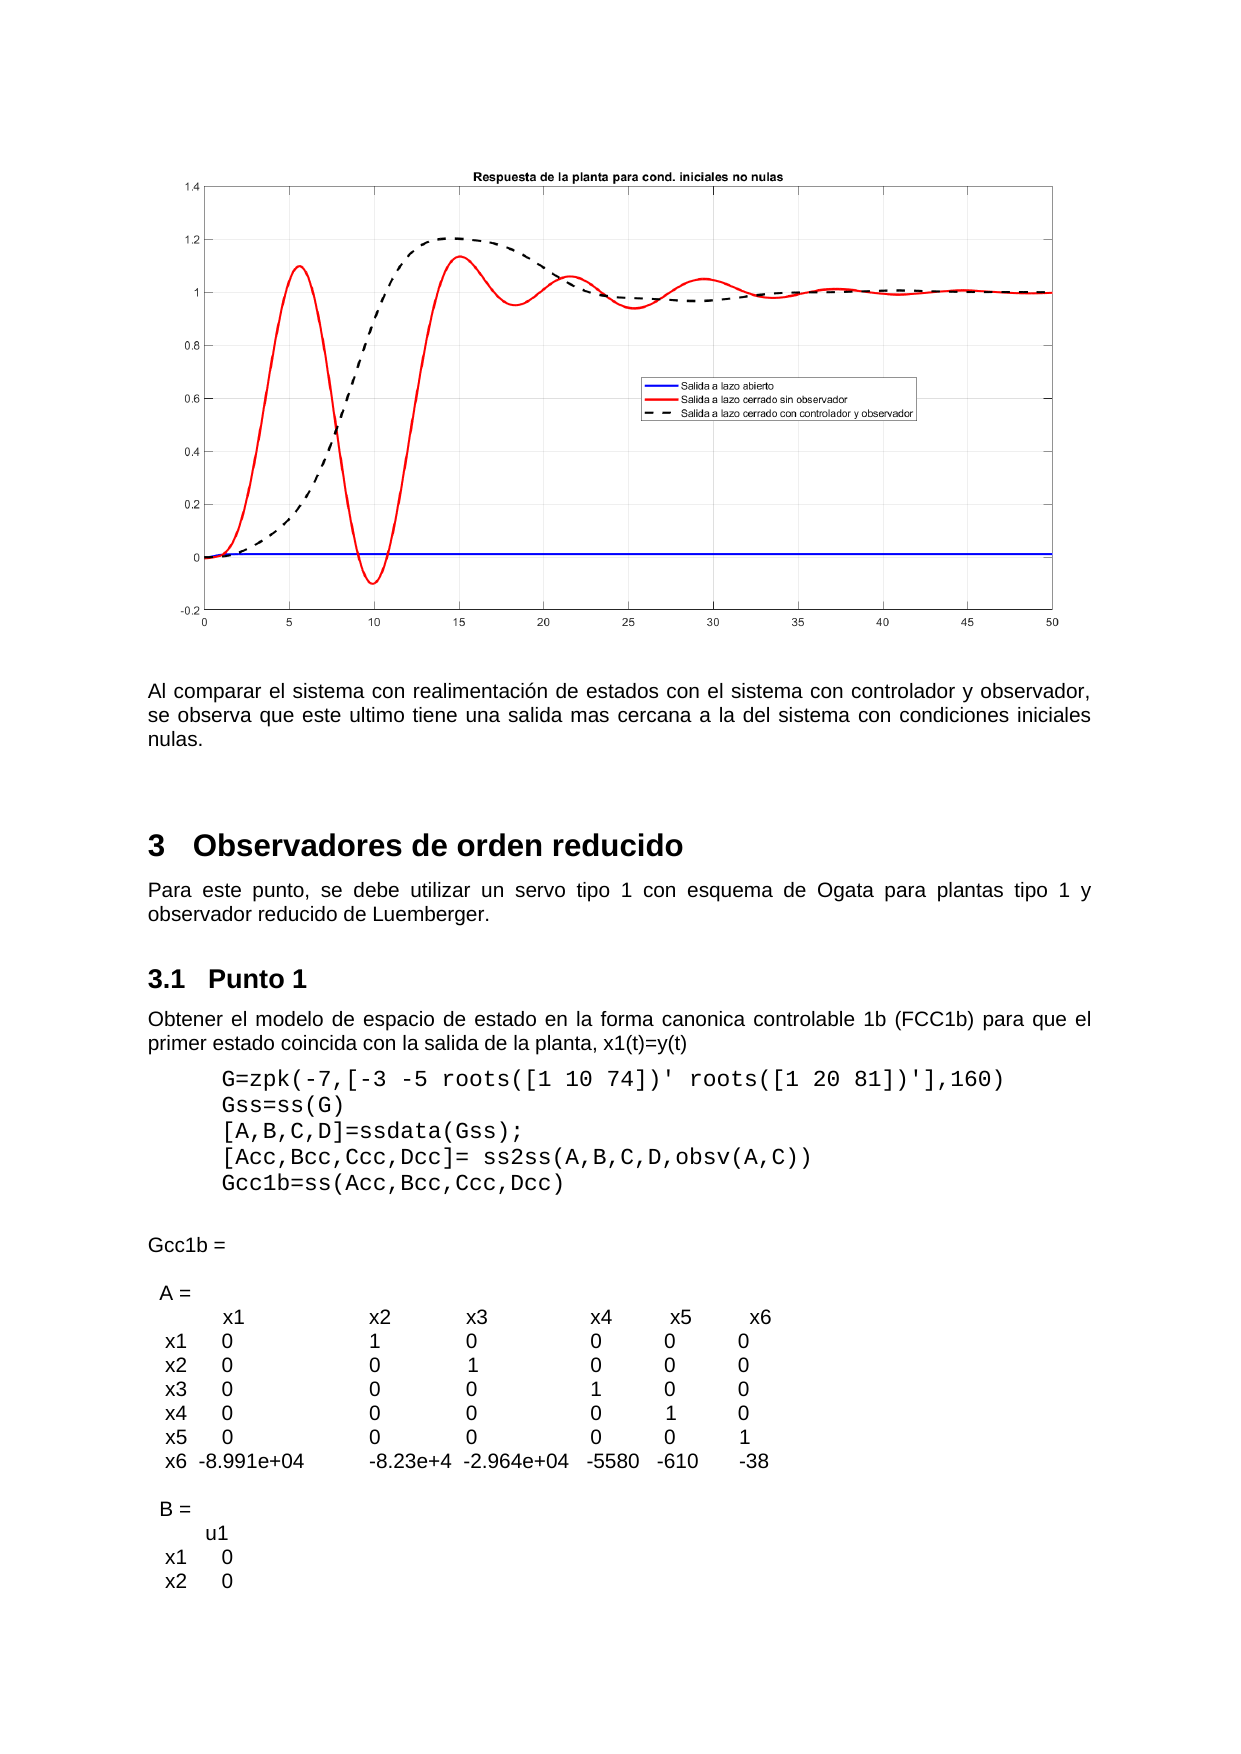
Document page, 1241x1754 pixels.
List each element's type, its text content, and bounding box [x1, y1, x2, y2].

text x1 0 [148, 1545, 1092, 1569]
subtitle Observadores de orden reducido [139, 825, 1101, 865]
text x3 0 0 0 1 0 0 [148, 1377, 1092, 1401]
subtitle Punto 1 [148, 963, 1092, 994]
text x5 0 0 0 0 0 1 [148, 1425, 1092, 1449]
text Obtener el modelo de espacio de estado en la forma canonica controlable 1b (FCC1b) para que el primer estado coincida con la salida de la planta, x1(t)=y(t) [148, 1007, 1092, 1055]
text Gcc1b=ss(Acc,Bcc,Ccc,Dcc) [221, 1171, 1092, 1197]
text Para este punto, se debe utilizar un servo tipo 1 con esquema de Ogata para plantas tipo 1 y observador reducido de Luemberger. [148, 878, 1092, 926]
text [Acc,Bcc,Ccc,Dcc]= ss2ss(A,B,C,D,obsv(A,C)) [221, 1145, 1092, 1171]
text [A,B,C,D]=ssdata(Gss); [221, 1119, 1092, 1145]
text x6 -8.991e+04 -8.23e+4 -2.964e+04 -5580 -610 -38 [148, 1449, 1092, 1473]
text x4 0 0 0 0 1 0 [148, 1401, 1092, 1425]
text G=zpk(-7,[-3 -5 roots([1 10 74])' roots([1 20 81])'],160) [221, 1067, 1092, 1093]
text x1 0 1 0 0 0 0 [148, 1329, 1092, 1353]
picture [176, 147, 1065, 667]
text Gss=ss(G) [221, 1093, 1092, 1119]
text x2 0 0 1 0 0 0 [148, 1353, 1092, 1377]
text x2 0 [148, 1569, 1092, 1593]
text Al comparar el sistema con realimentación de estados con el sistema con controlador y observador, se observa que este ultimo tiene una salida mas cercana a la del sistema con condiciones iniciales nulas. [148, 679, 1092, 751]
text A = [148, 1281, 1092, 1305]
text B = [148, 1497, 1092, 1521]
text u1 [148, 1521, 1092, 1545]
text x1 x2 x3 x4 x5 x6 [148, 1305, 1092, 1329]
text Gcc1b = [148, 1233, 1092, 1257]
